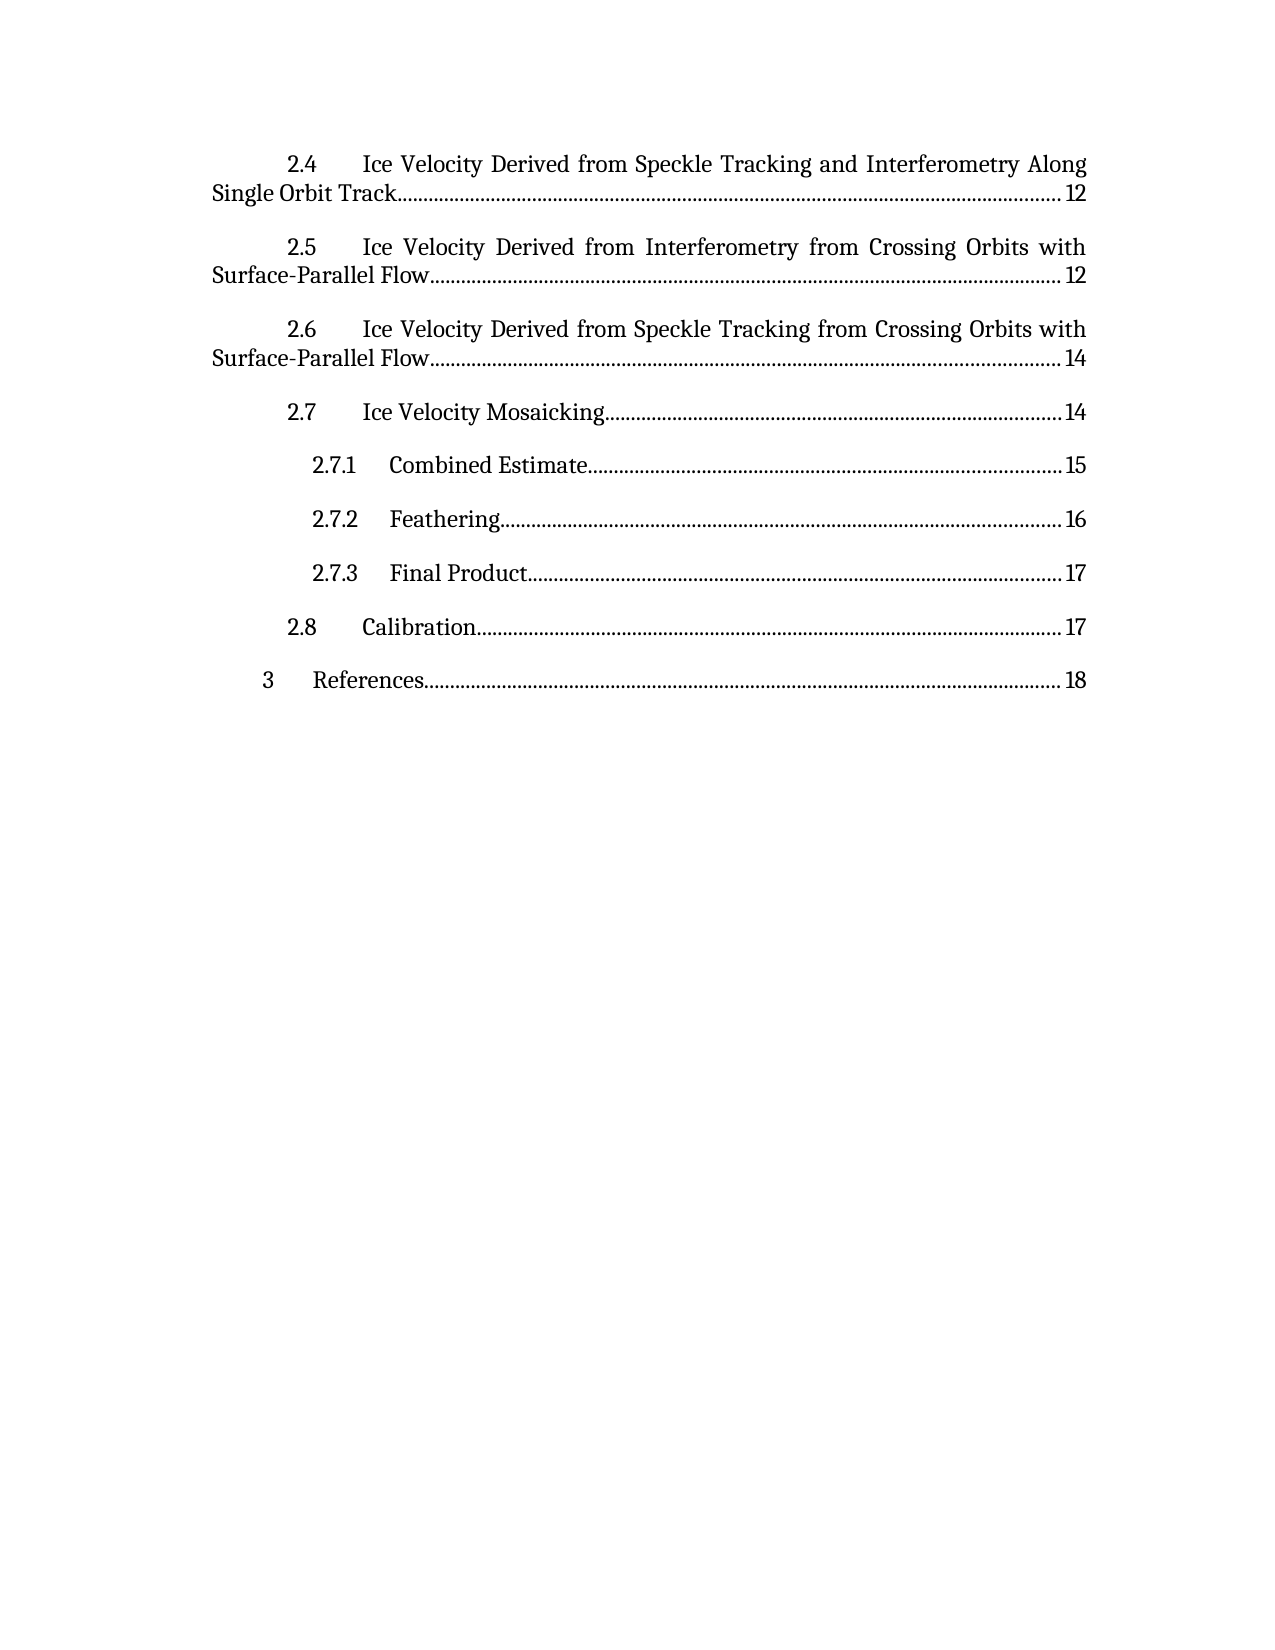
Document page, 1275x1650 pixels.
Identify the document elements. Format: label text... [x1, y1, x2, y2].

text 2.7.3 Final Product 17 [237, 559, 1087, 587]
text 2.4 Ice Velocity Derived from Speckle Tracking and Interferometry Along Single Orbit Track 12 [212, 150, 1087, 207]
text 3 References 18 [187, 666, 1087, 695]
text 2.7.2 Feathering 16 [237, 505, 1087, 534]
text 2.5 Ice Velocity Derived from Interferometry from Crossing Orbits with Surface-Parallel Flow 12 [212, 232, 1087, 290]
text 2.8 Calibration 17 [212, 612, 1087, 641]
text 2.7.1 Combined Estimate 15 [237, 451, 1087, 480]
text 2.6 Ice Velocity Derived from Speckle Tracking from Crossing Orbits with Surface-Parallel Flow 14 [212, 315, 1087, 372]
text 2.7 Ice Velocity Mosaicking 14 [212, 397, 1087, 426]
